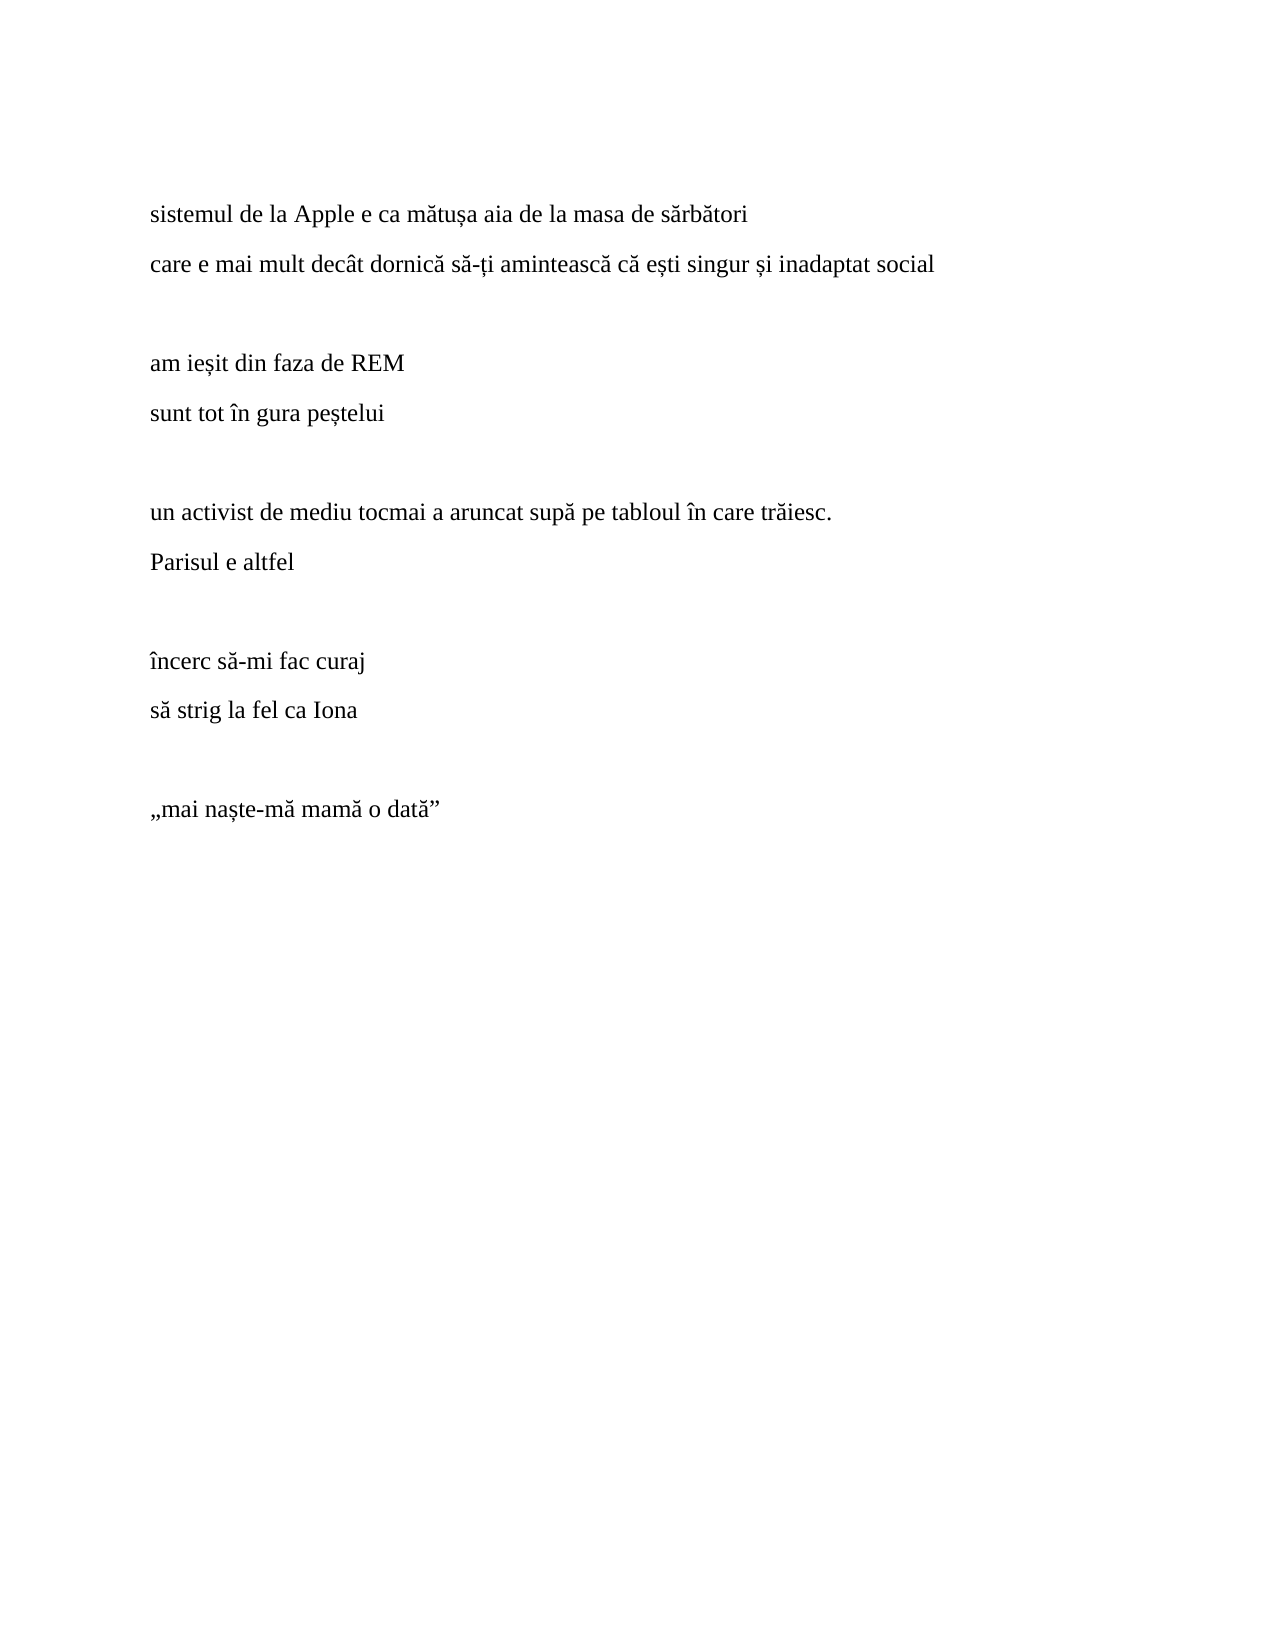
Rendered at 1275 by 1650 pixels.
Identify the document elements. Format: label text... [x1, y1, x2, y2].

text sistemul de la Apple e ca mătușa aia de la masa de sărbători [150, 199, 1125, 228]
text să strig la fel ca Iona [150, 695, 1125, 724]
text un activist de mediu tocmai a aruncat supă pe tabloul în care trăiesc. [150, 497, 1125, 526]
text „mai naște-mă mamă o dată” [150, 794, 1125, 823]
text încerc să-mi fac curaj [150, 646, 1125, 674]
text sunt tot în gura peștelui [150, 398, 1125, 427]
text care e mai mult decât dornică să-ți amintească că ești singur și inadaptat social [150, 249, 1125, 278]
text am ieșit din faza de REM [150, 348, 1125, 377]
text Parisul e altfel [150, 547, 1125, 575]
